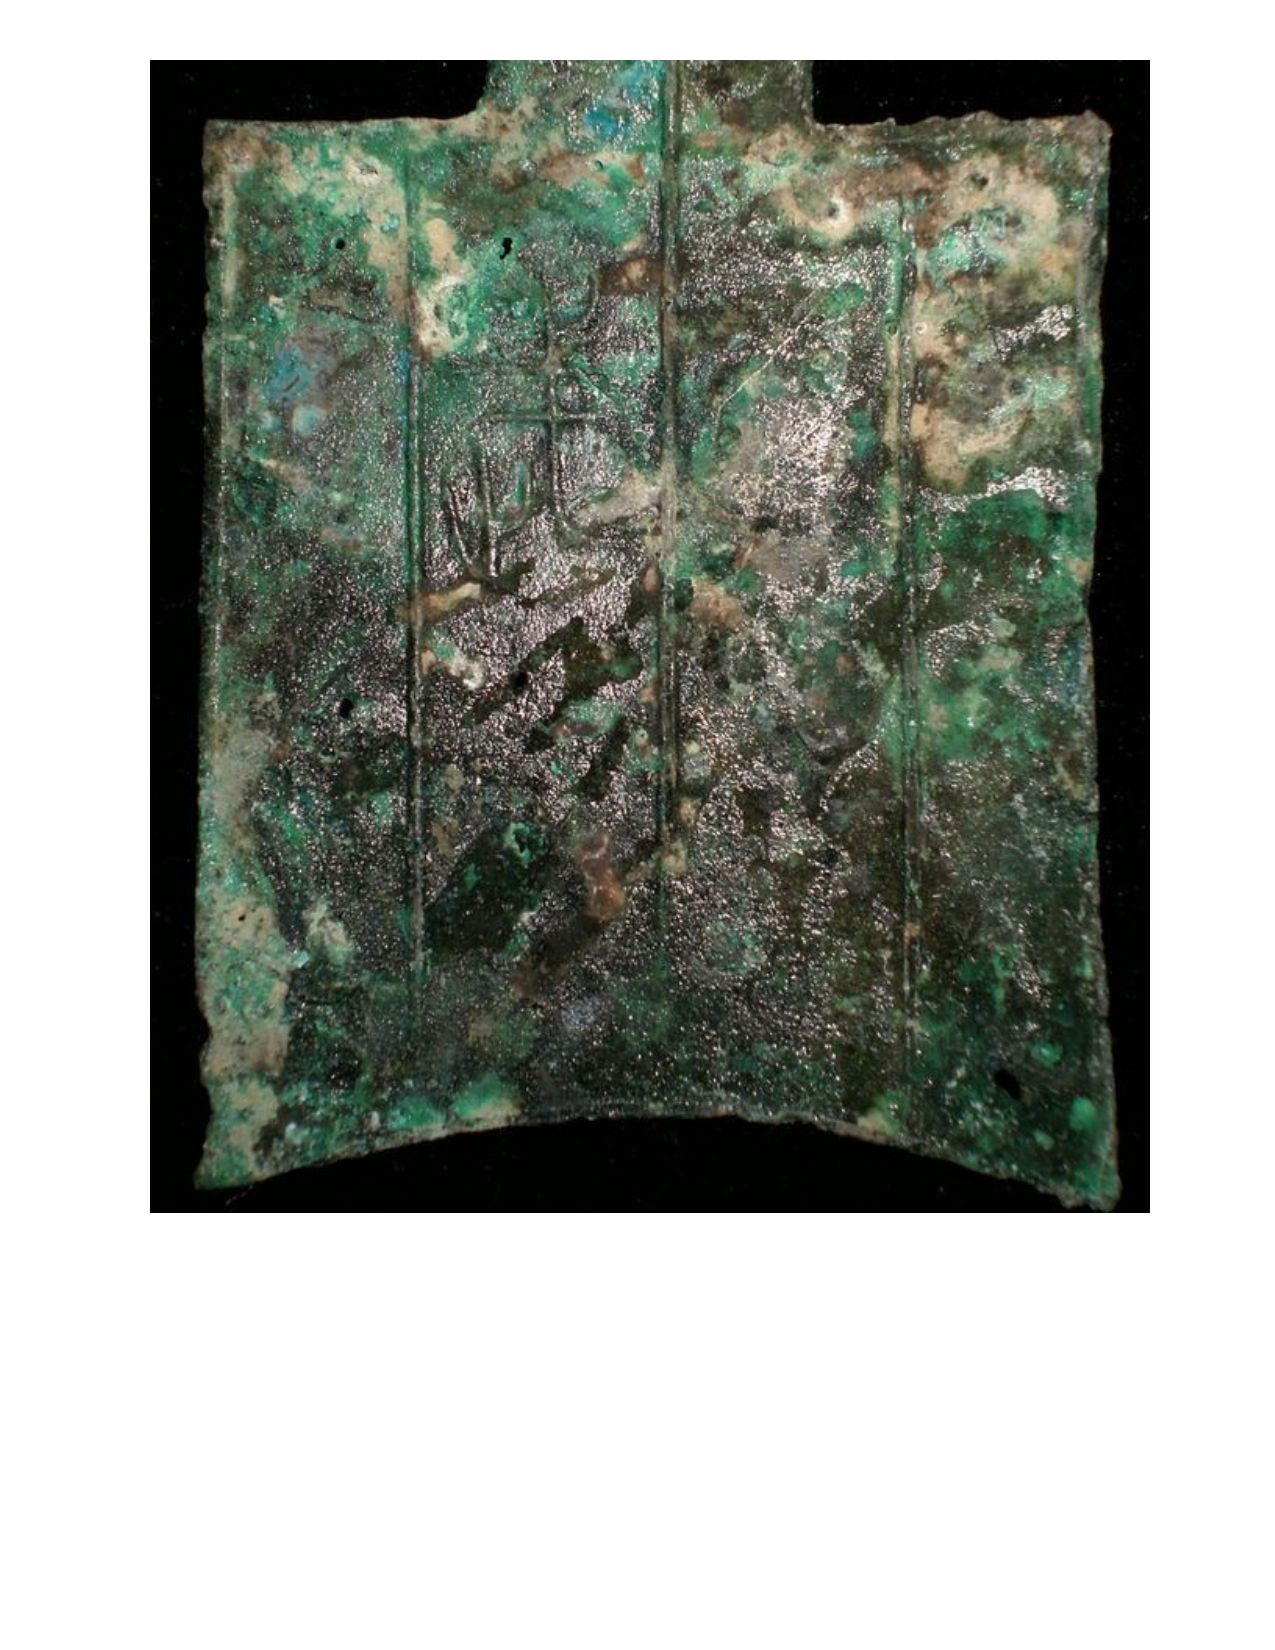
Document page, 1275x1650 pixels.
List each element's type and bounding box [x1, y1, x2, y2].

picture [150, 60, 1150, 1214]
